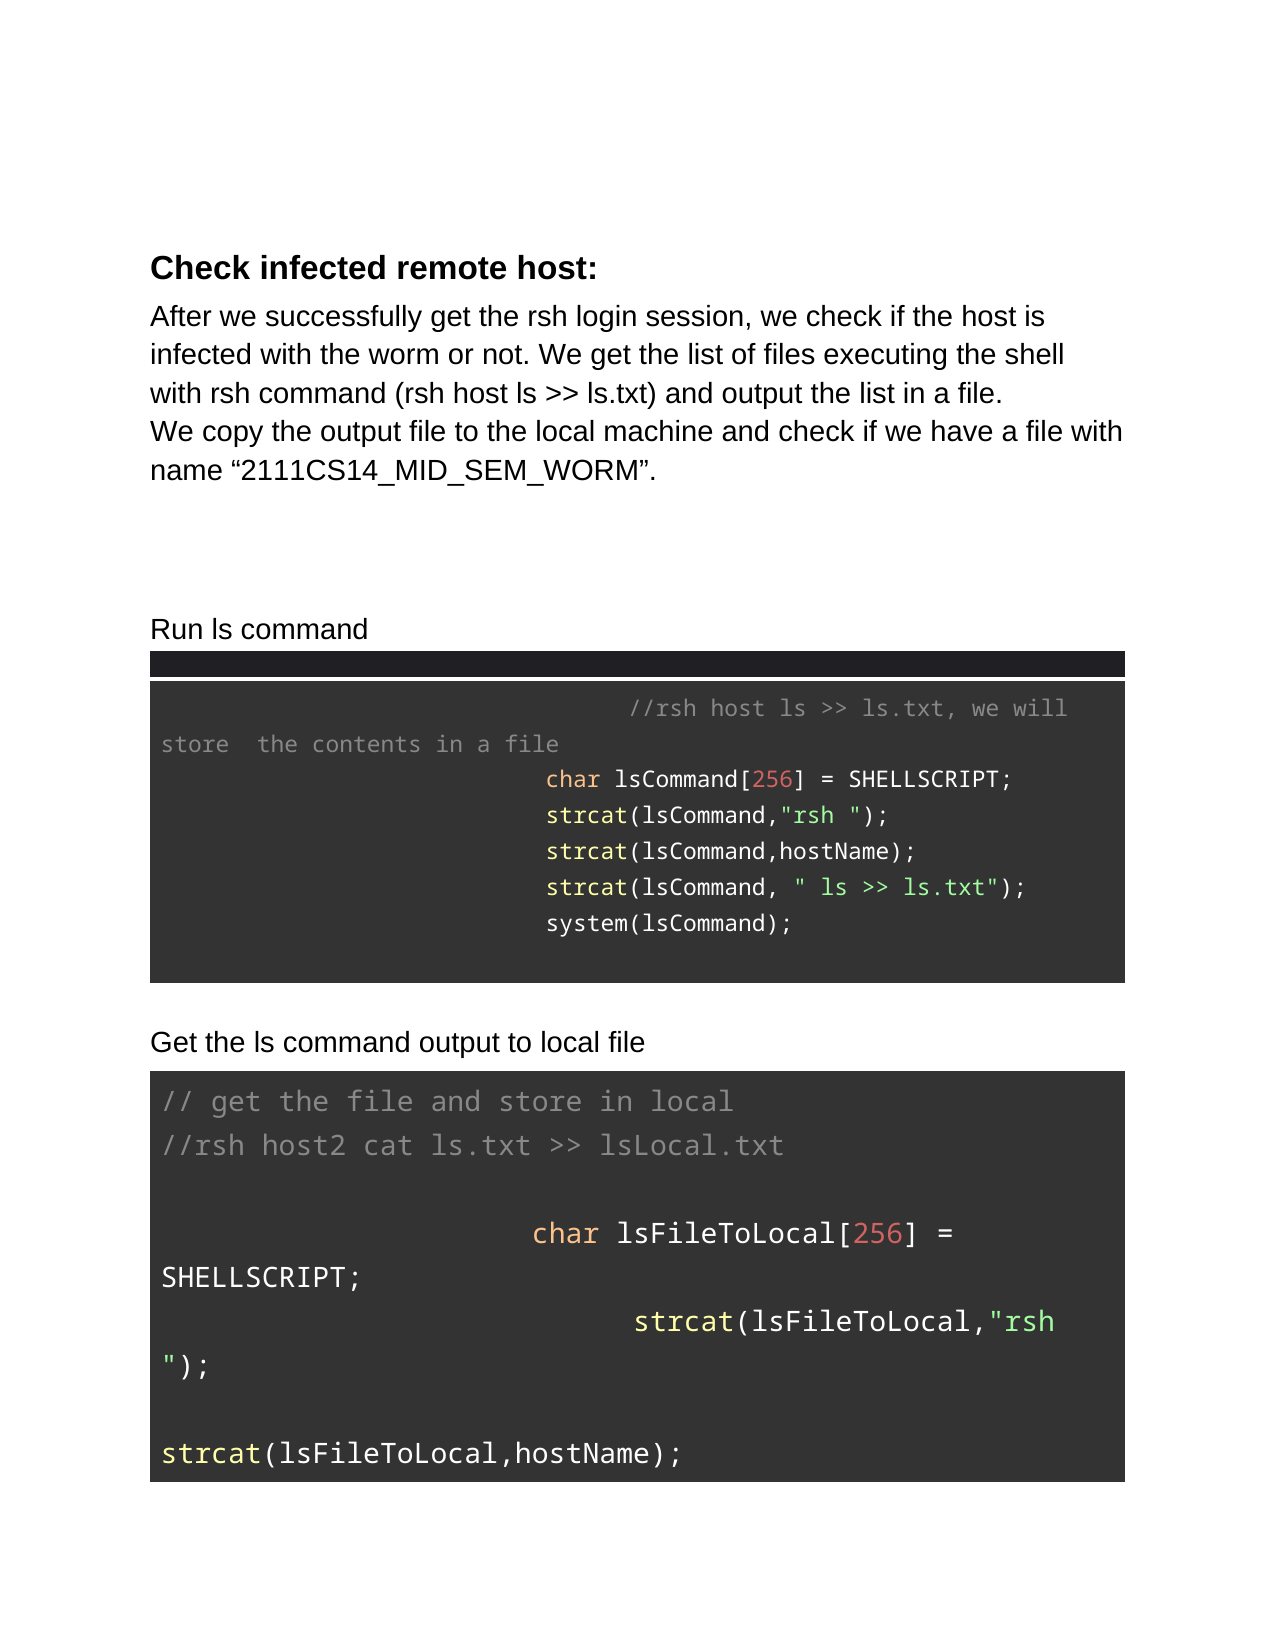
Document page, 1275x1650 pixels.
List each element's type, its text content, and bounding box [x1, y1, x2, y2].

table_header //rsh host ls >> ls.txt, we will store the contents in a file char lsCommand[256] = SHELLSCRIPT; strcat(lsCommand,"rsh "); strcat(lsCommand,hostName); strcat(lsCommand, " ls >> ls.txt"); system(lsCommand); [150, 681, 1125, 983]
text Run ls command [150, 612, 1125, 646]
subtitle Get the ls command output to local file [150, 1024, 1125, 1058]
subtitle Check infected remote host: [150, 248, 1125, 286]
text After we successfully get the rsh login session, we check if the host is infected with the worm or not. We get the list of files executing the shell with rsh command (rsh host ls >> ls.txt) and output the list in a file. [150, 299, 1125, 409]
text We copy the output file to the local machine and check if we have a file with name “2111CS14_MID_SEM_WORM”. [150, 414, 1125, 487]
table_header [150, 1071, 1125, 1482]
